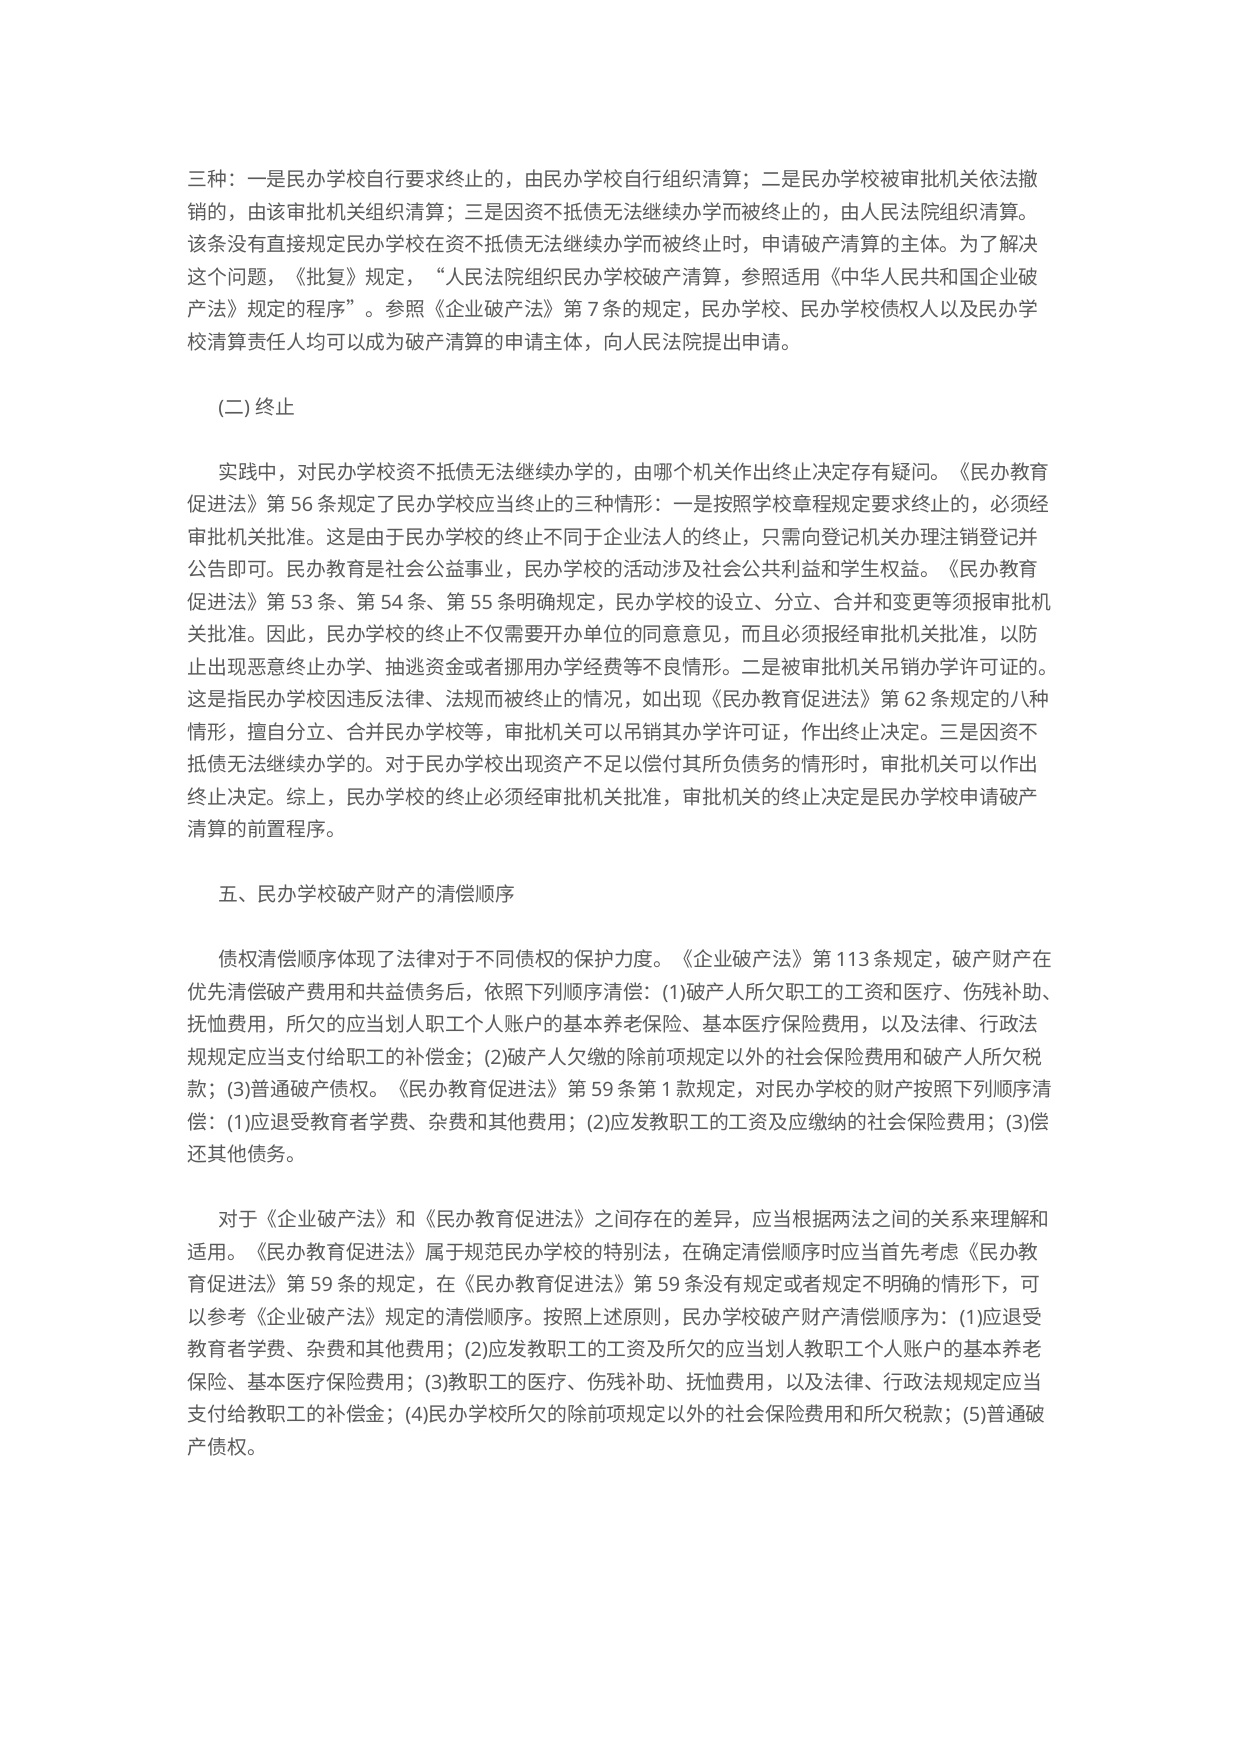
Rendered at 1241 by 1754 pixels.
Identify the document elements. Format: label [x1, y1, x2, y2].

text [187, 162, 1053, 1592]
